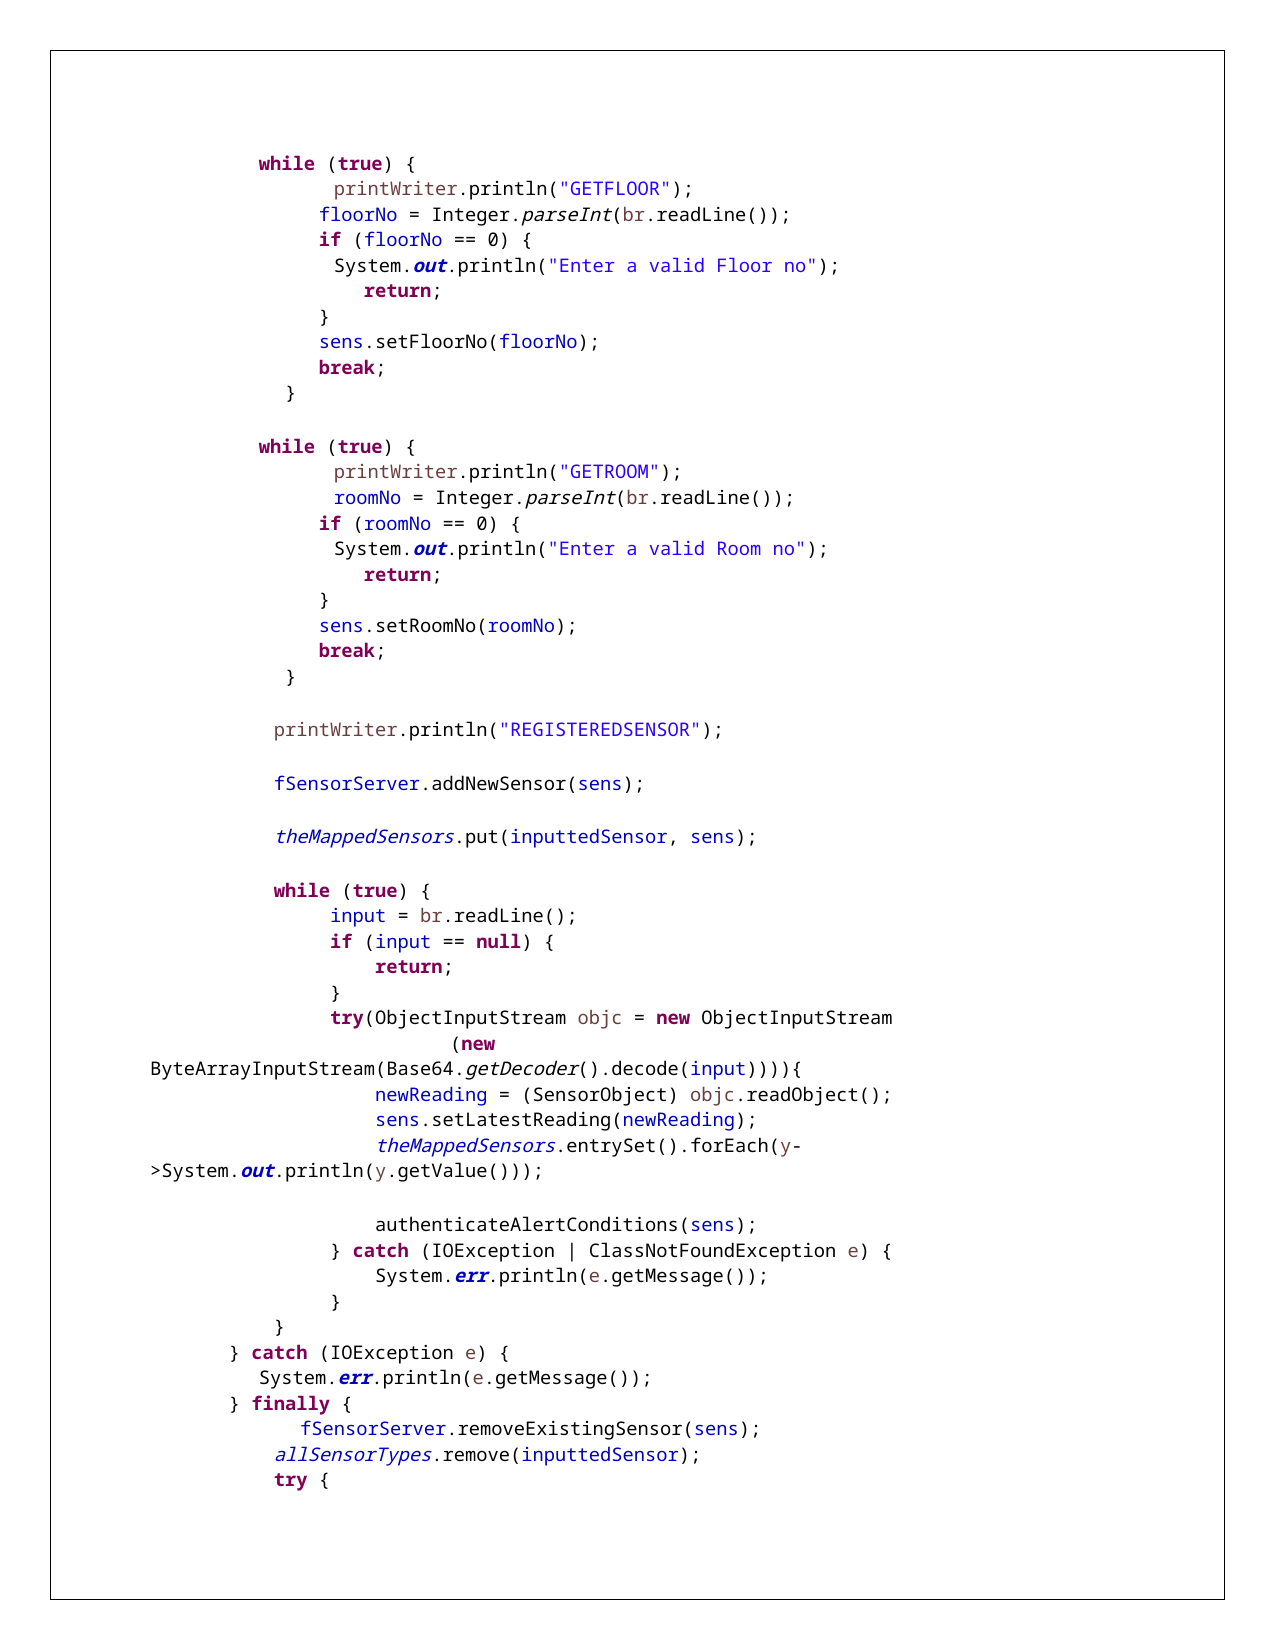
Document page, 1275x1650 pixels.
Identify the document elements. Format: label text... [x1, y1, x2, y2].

text if (roomNo == 0) { [150, 510, 1125, 535]
text allSensorTypes.remove(inputtedSensor); [150, 1441, 1125, 1467]
text try(ObjectInputStream objc = new ObjectInputStream [150, 1005, 1125, 1030]
text if (floorNo == 0) { [150, 227, 1125, 252]
text System.out.println("Enter a valid Room no"); [150, 535, 1125, 561]
text System.err.println(e.getMessage()); [150, 1262, 1125, 1288]
text return; [150, 954, 1125, 979]
text while (true) { [150, 877, 1125, 903]
text } catch (IOException e) { [150, 1339, 1125, 1364]
text if (input == null) { [150, 928, 1125, 954]
text } [150, 1313, 1125, 1339]
text roomNo = Integer.parseInt(br.readLine()); [150, 484, 1125, 510]
text } finally { [150, 1390, 1125, 1416]
text } [150, 663, 1125, 688]
text sens.setLatestReading(newReading); [150, 1107, 1125, 1132]
text fSensorServer.addNewSensor(sens); [150, 770, 1125, 796]
text } [150, 979, 1125, 1005]
text try { [150, 1467, 1125, 1492]
text while (true) { [150, 433, 1125, 459]
text fSensorServer.removeExistingSensor(sens); [150, 1416, 1125, 1441]
text } [150, 1288, 1125, 1313]
text theMappedSensors.entrySet().forEach(y->System.out.println(y.getValue())); [150, 1132, 1125, 1183]
text System.out.println("Enter a valid Floor no"); [150, 252, 1125, 278]
text printWriter.println("GETFLOOR"); [150, 176, 1125, 201]
text sens.setFloorNo(floorNo); [150, 329, 1125, 354]
text (new ByteArrayInputStream(Base64.getDecoder().decode(input)))){ [150, 1030, 1125, 1081]
text input = br.readLine(); [150, 903, 1125, 928]
text printWriter.println("GETROOM"); [150, 459, 1125, 484]
text newReading = (SensorObject) objc.readObject(); [150, 1081, 1125, 1107]
text break; [150, 637, 1125, 663]
text authenticateAlertConditions(sens); [150, 1211, 1125, 1237]
text } [150, 303, 1125, 329]
text return; [150, 278, 1125, 303]
text sens.setRoomNo(roomNo); [150, 612, 1125, 637]
text } catch (IOException | ClassNotFoundException e) { [150, 1237, 1125, 1262]
text while (true) { [150, 150, 1125, 176]
text System.err.println(e.getMessage()); [150, 1364, 1125, 1390]
text return; [150, 561, 1125, 586]
text printWriter.println("REGISTEREDSENSOR"); [150, 716, 1125, 742]
text floorNo = Integer.parseInt(br.readLine()); [150, 201, 1125, 227]
text theMappedSensors.put(inputtedSensor, sens); [150, 823, 1125, 849]
text } [150, 586, 1125, 612]
text break; [150, 354, 1125, 380]
text } [150, 380, 1125, 405]
